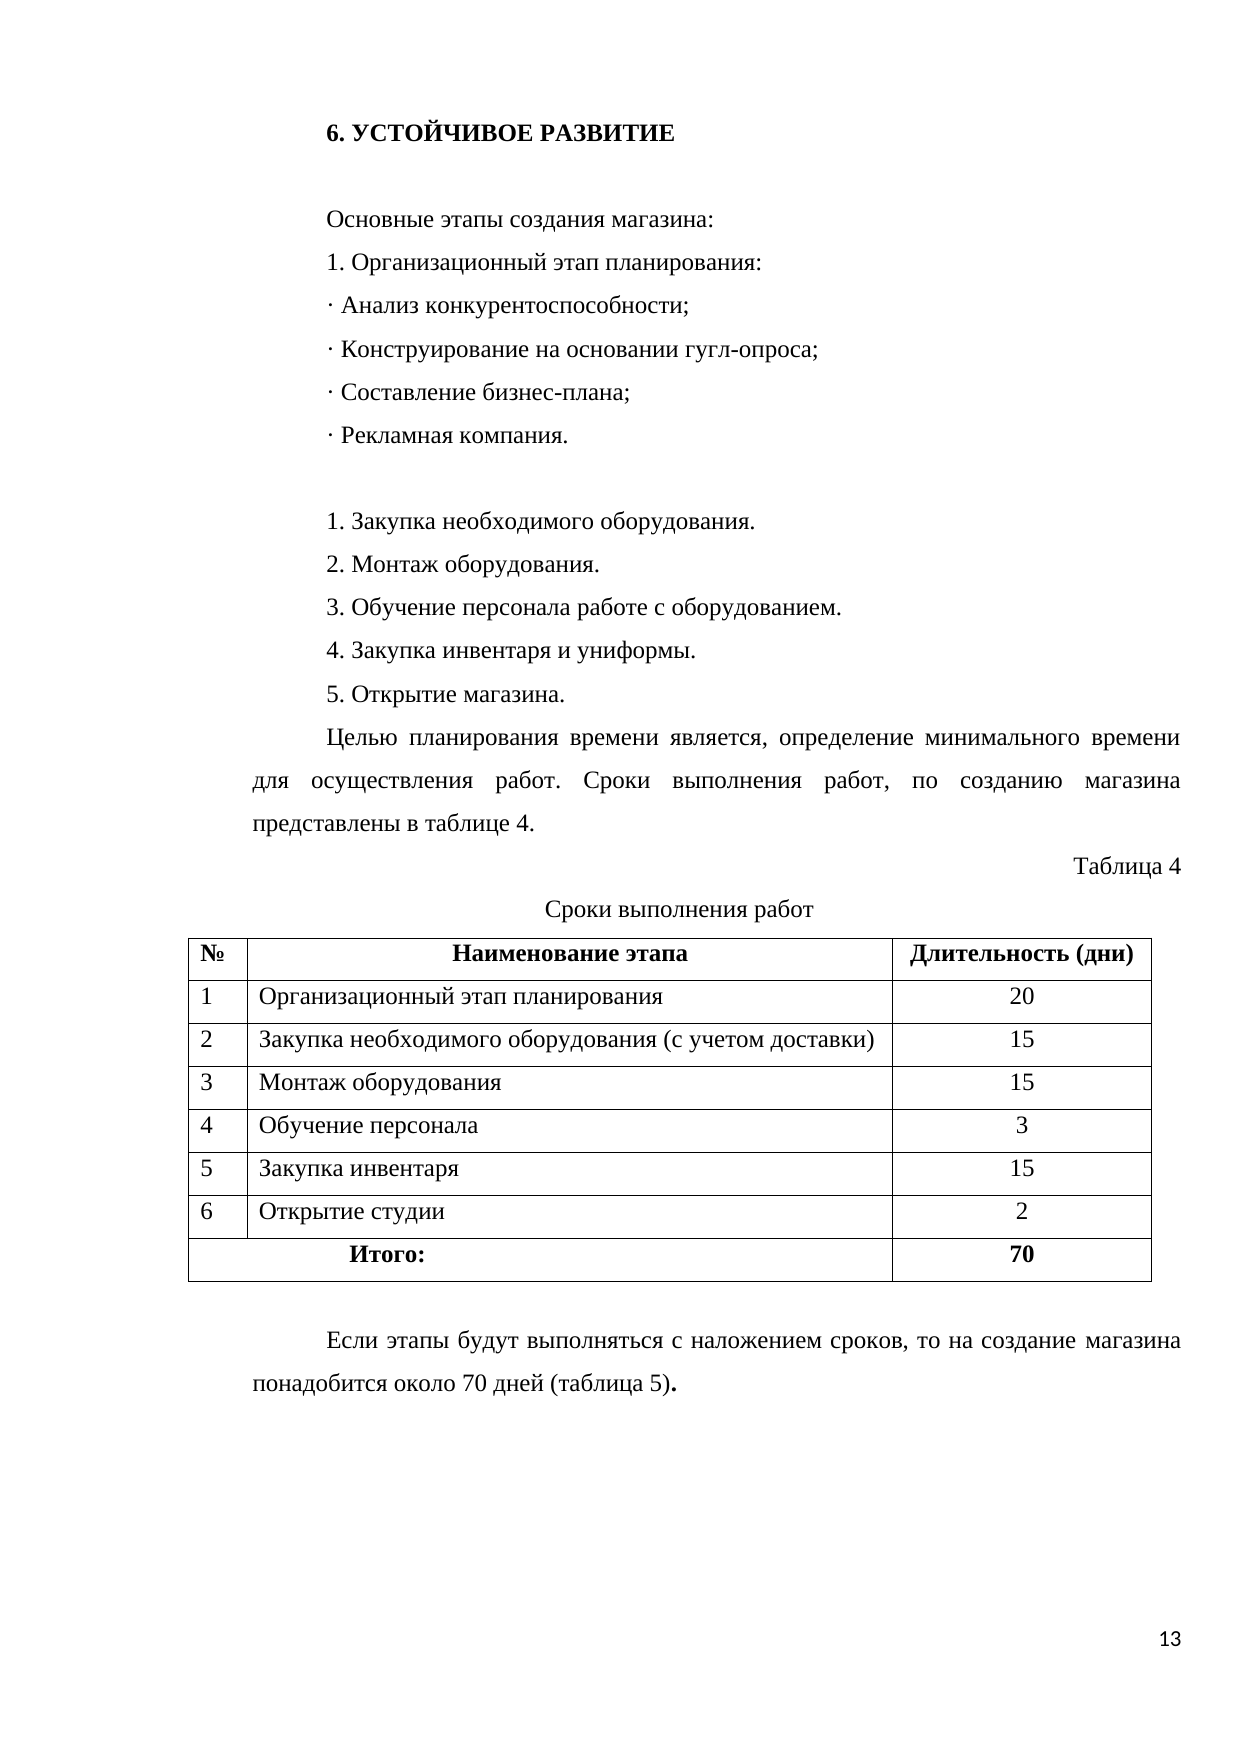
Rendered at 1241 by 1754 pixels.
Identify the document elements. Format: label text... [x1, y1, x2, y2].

text 6. УСТОЙЧИВОЕ РАЗВИТИЕ [252, 118, 1181, 147]
table_cell 4 [189, 1110, 247, 1152]
text 3. Обучение персонала работе с оборудованием. [252, 592, 1181, 621]
text Основные этапы создания магазина: [252, 204, 1181, 233]
table_cell Открытие студии [248, 1196, 892, 1238]
table_header № [189, 939, 247, 980]
table_cell 15 [893, 1024, 1151, 1066]
table_cell 2 [893, 1196, 1151, 1238]
text 1. Закупка необходимого оборудования. [252, 506, 1181, 535]
table_cell 20 [893, 981, 1151, 1023]
text · Рекламная компания. [252, 420, 1181, 449]
text Таблица 4 [177, 851, 1181, 880]
text 5. Открытие магазина. [252, 679, 1181, 707]
table_cell 5 [189, 1153, 247, 1195]
text · Анализ конкурентоспособности; [252, 291, 1181, 319]
table_cell 3 [893, 1110, 1151, 1152]
table_cell 70 [893, 1239, 1151, 1281]
table_cell 1 [189, 981, 247, 1023]
text Целью планирования времени является, определение минимального времени для осуществления работ. Сроки выполнения работ, по созданию магазина представлены в таблице 4. [252, 722, 1181, 837]
text Сроки выполнения работ [177, 894, 1181, 923]
table_cell 15 [893, 1153, 1151, 1195]
table_cell Организационный этап планирования [248, 981, 892, 1023]
table_cell Монтаж оборудования [248, 1067, 892, 1109]
table_cell 3 [189, 1067, 247, 1109]
text 1. Организационный этап планирования: [252, 247, 1181, 276]
text · Составление бизнес-плана; [252, 377, 1181, 406]
table_cell Закупка инвентаря [248, 1153, 892, 1195]
text · Конструирование на основании гугл-опроса; [252, 334, 1181, 362]
table_cell Закупка необходимого оборудования (с учетом доставки) [248, 1024, 892, 1066]
table_cell Обучение персонала [248, 1110, 892, 1152]
table_cell 15 [893, 1067, 1151, 1109]
table_cell 6 [189, 1196, 247, 1238]
table_header Длительность (дни) [893, 939, 1151, 980]
text Если этапы будут выполняться с наложением сроков, то на создание магазина понадобится около 70 дней (таблица 5). [252, 1325, 1181, 1397]
text 2. Монтаж оборудования. [252, 549, 1181, 578]
table_cell Итого: [189, 1239, 892, 1281]
table_header Наименование этапа [248, 939, 892, 980]
table_cell 2 [189, 1024, 247, 1066]
text 4. Закупка инвентаря и униформы. [252, 636, 1181, 664]
